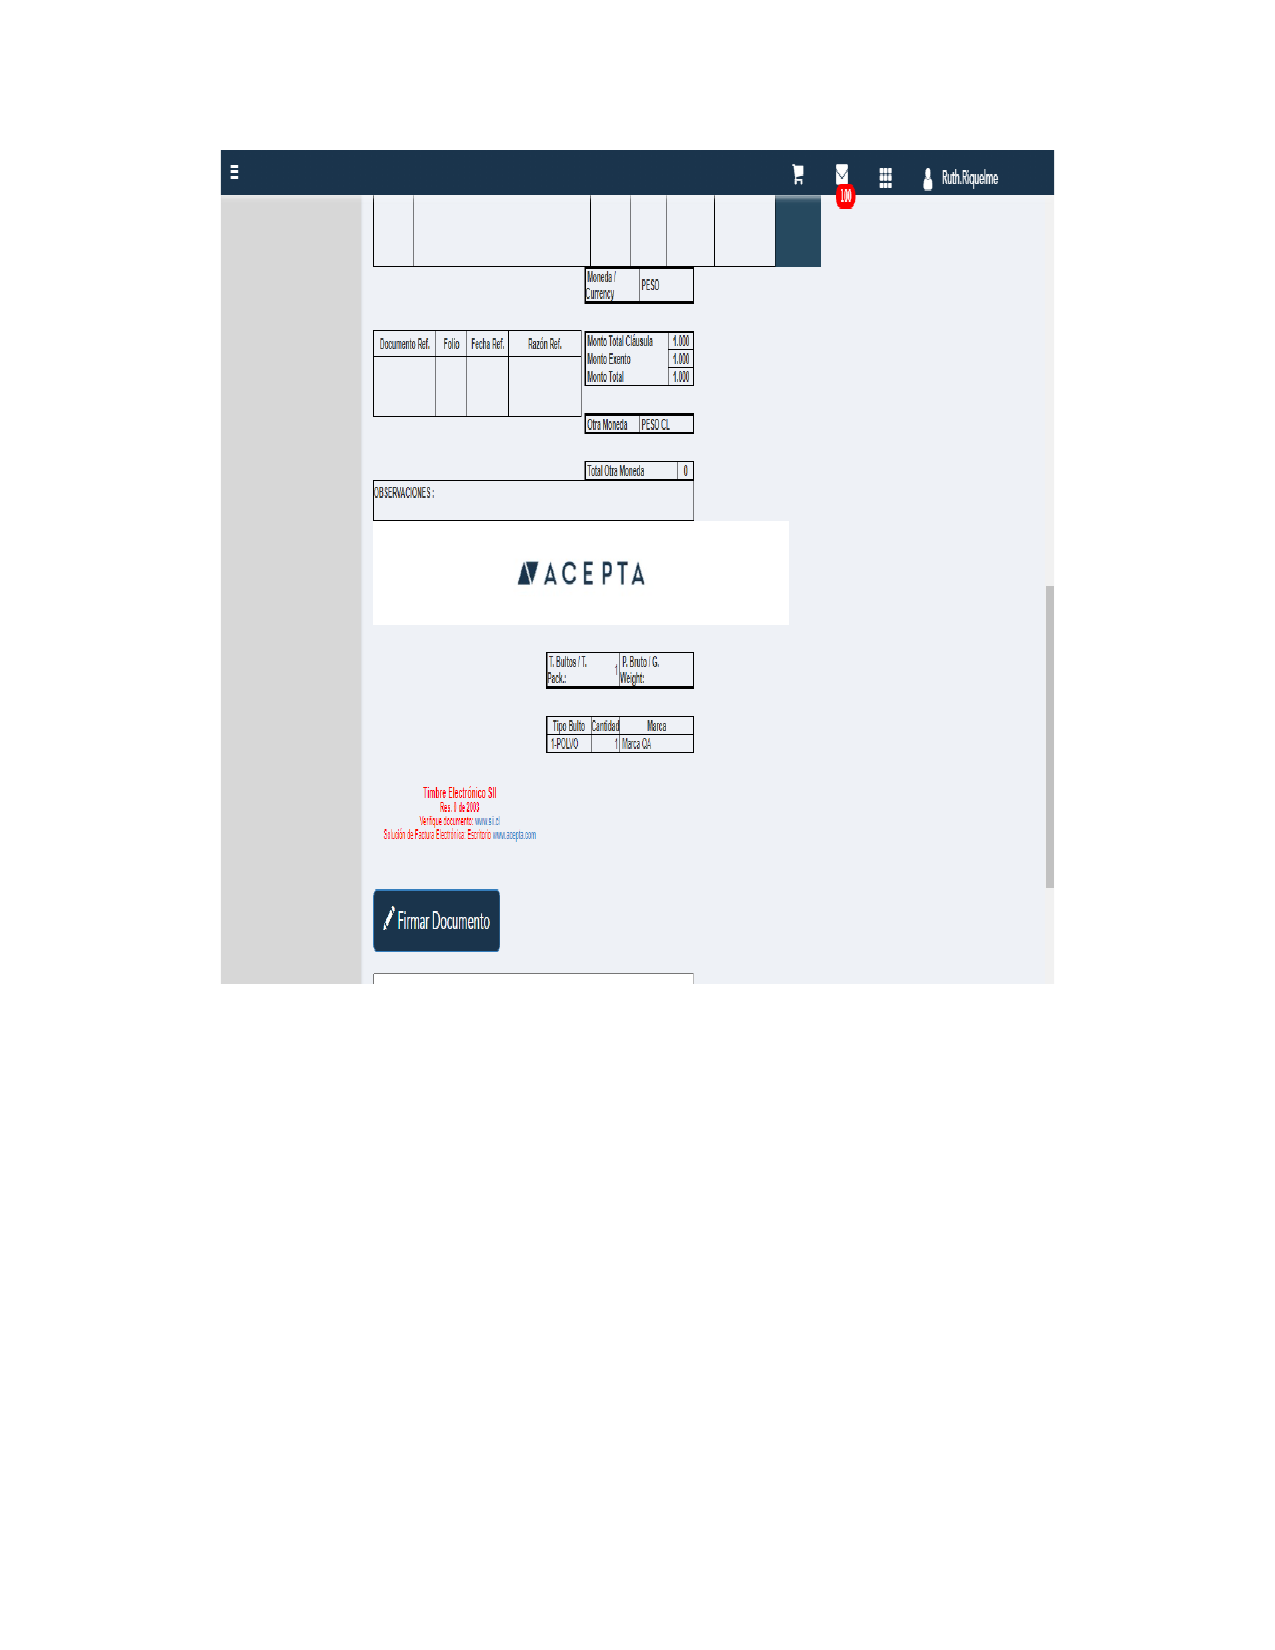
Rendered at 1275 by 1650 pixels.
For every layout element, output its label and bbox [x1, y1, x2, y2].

picture [220, 184, 1055, 1018]
